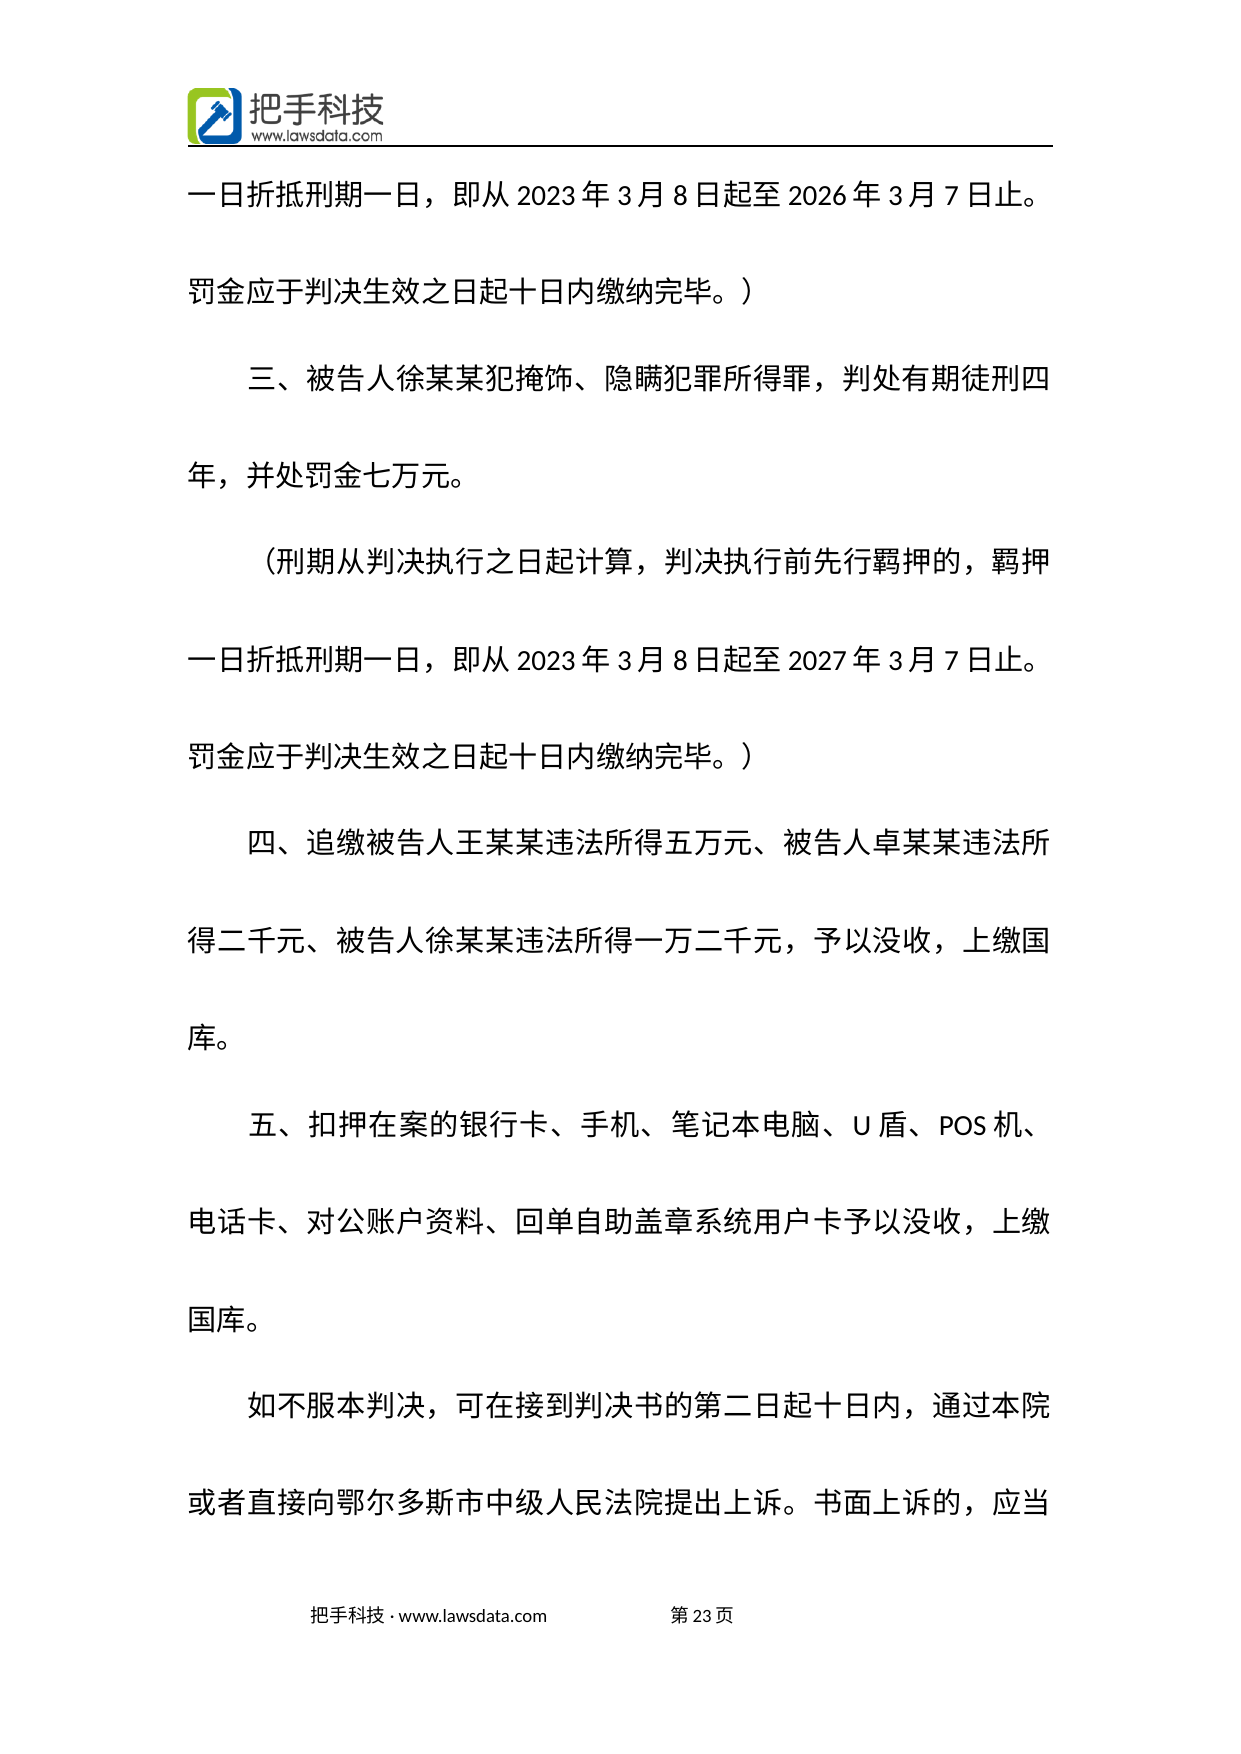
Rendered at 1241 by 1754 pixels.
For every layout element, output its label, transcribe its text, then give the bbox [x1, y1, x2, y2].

text （刑期从判决执行之日起计算，判决执行前先行羁押的，羁押一日折抵刑期一日，即从2023年3月8日起至2027年3月7日止。罚金应于判决生效之日起十日内缴纳完毕。） [187, 527, 1053, 787]
text （刑期从判决执行之日起计算，判决执行前先行羁押的，羁押一日折抵刑期一日，即从2023年3月8日起至2026年3月7日止。罚金应于判决生效之日起十日内缴纳完毕。） [187, 160, 1053, 323]
text 五、扣押在案的银行卡、手机、笔记本电脑、U盾、POS机、电话卡、对公账户资料、回单自助盖章系统用户卡予以没收，上缴国库。 [187, 1090, 1053, 1350]
text 三、被告人徐某某犯掩饰、隐瞒犯罪所得罪，判处有期徒刑四年，并处罚金七万元。 [187, 344, 1053, 506]
text 四、追缴被告人王某某违法所得五万元、被告人卓某某违法所得二千元、被告人徐某某违法所得一万二千元，予以没收，上缴国库。 [187, 809, 1053, 1069]
picture [187, 88, 384, 144]
text 如不服本判决，可在接到判决书的第二日起十日内，通过本院或者直接向鄂尔多斯市中级人民法院提出上诉。书面上诉的，应当提交上诉状正本一份，副本六份。 [187, 1371, 1053, 1533]
